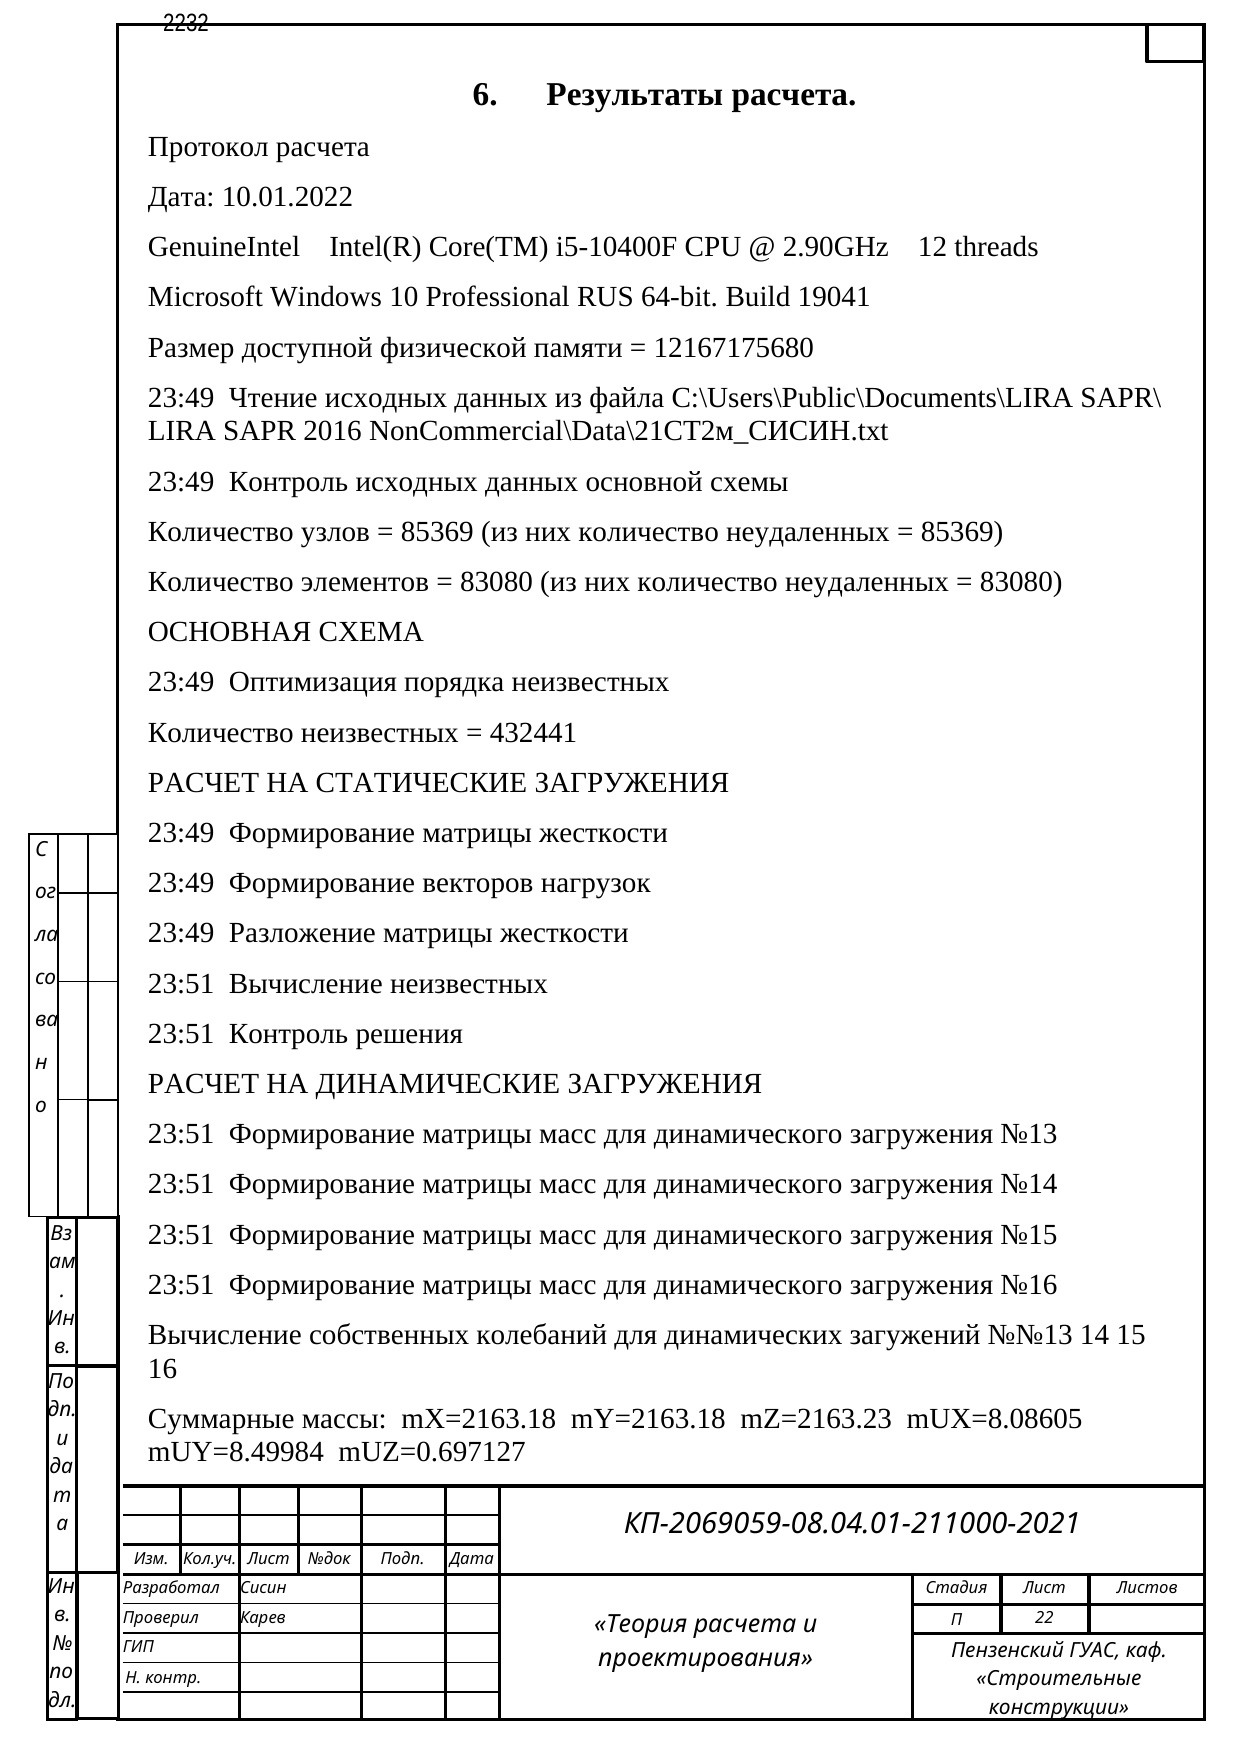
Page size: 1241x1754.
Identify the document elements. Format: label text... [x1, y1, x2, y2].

text 23:51 Формирование матрицы масс для динамического загружения №14 [148, 1167, 1181, 1200]
text 23:51 Контроль решения [148, 1016, 1181, 1049]
text 23:51 Вычисление неизвестных [148, 966, 1181, 999]
text Вычисление собственных колебаний для динамических загужений №№13 14 15 16 [148, 1317, 1181, 1384]
text 23:51 Формирование матрицы масс для динамического загружения №15 [148, 1217, 1181, 1250]
text 23:49 Формирование векторов нагрузок [148, 865, 1181, 899]
text Количество узлов = 85369 (из них количество неудаленных = 85369) [148, 514, 1181, 547]
text 23:49 Разложение матрицы жесткости [148, 916, 1181, 949]
text ОСНОВНАЯ СХЕМА [148, 614, 1181, 648]
text 23:49 Оптимизация порядка неизвестных [148, 664, 1181, 698]
text 23:51 Формирование матрицы масс для динамического загружения №16 [148, 1267, 1181, 1301]
text РАСЧЕТ НА ДИНАМИЧЕСКИЕ ЗАГРУЖЕНИЯ [148, 1066, 1181, 1100]
text 23:51 Формирование матрицы масс для динамического загружения №13 [148, 1116, 1181, 1150]
text Microsoft Windows 10 Professional RUS 64-bit. Build 19041 [148, 279, 1181, 313]
text Размер доступной физической памяти = 12167175680 [148, 330, 1181, 363]
text Протокол расчета [148, 129, 1181, 162]
text Количество элементов = 83080 (из них количество неудаленных = 83080) [148, 564, 1181, 598]
text 23:49 Формирование матрицы жесткости [148, 815, 1181, 849]
text GenuineIntel Intel(R) Core(TM) i5-10400F CPU @ 2.90GHz 12 threads [148, 229, 1181, 263]
list Результаты расчета. [148, 74, 1181, 112]
text 23:49 Контроль исходных данных основной схемы [148, 464, 1181, 497]
text Количество неизвестных = 432441 [148, 715, 1181, 748]
text Суммарные массы: mX=2163.18 mY=2163.18 mZ=2163.23 mUX=8.08605 mUY=8.49984 mUZ=0.697127 [148, 1401, 1181, 1468]
text 23:49 Чтение исходных данных из файла C:\Users\Public\Documents\LIRA SAPR\LIRA SAPR 2016 NonCommercial\Data\21СТ2м_СИСИН.txt [148, 380, 1181, 447]
text Дата: 10.01.2022 [148, 179, 1181, 213]
text РАСЧЕТ НА СТАТИЧЕСКИЕ ЗАГРУЖЕНИЯ [148, 765, 1181, 798]
